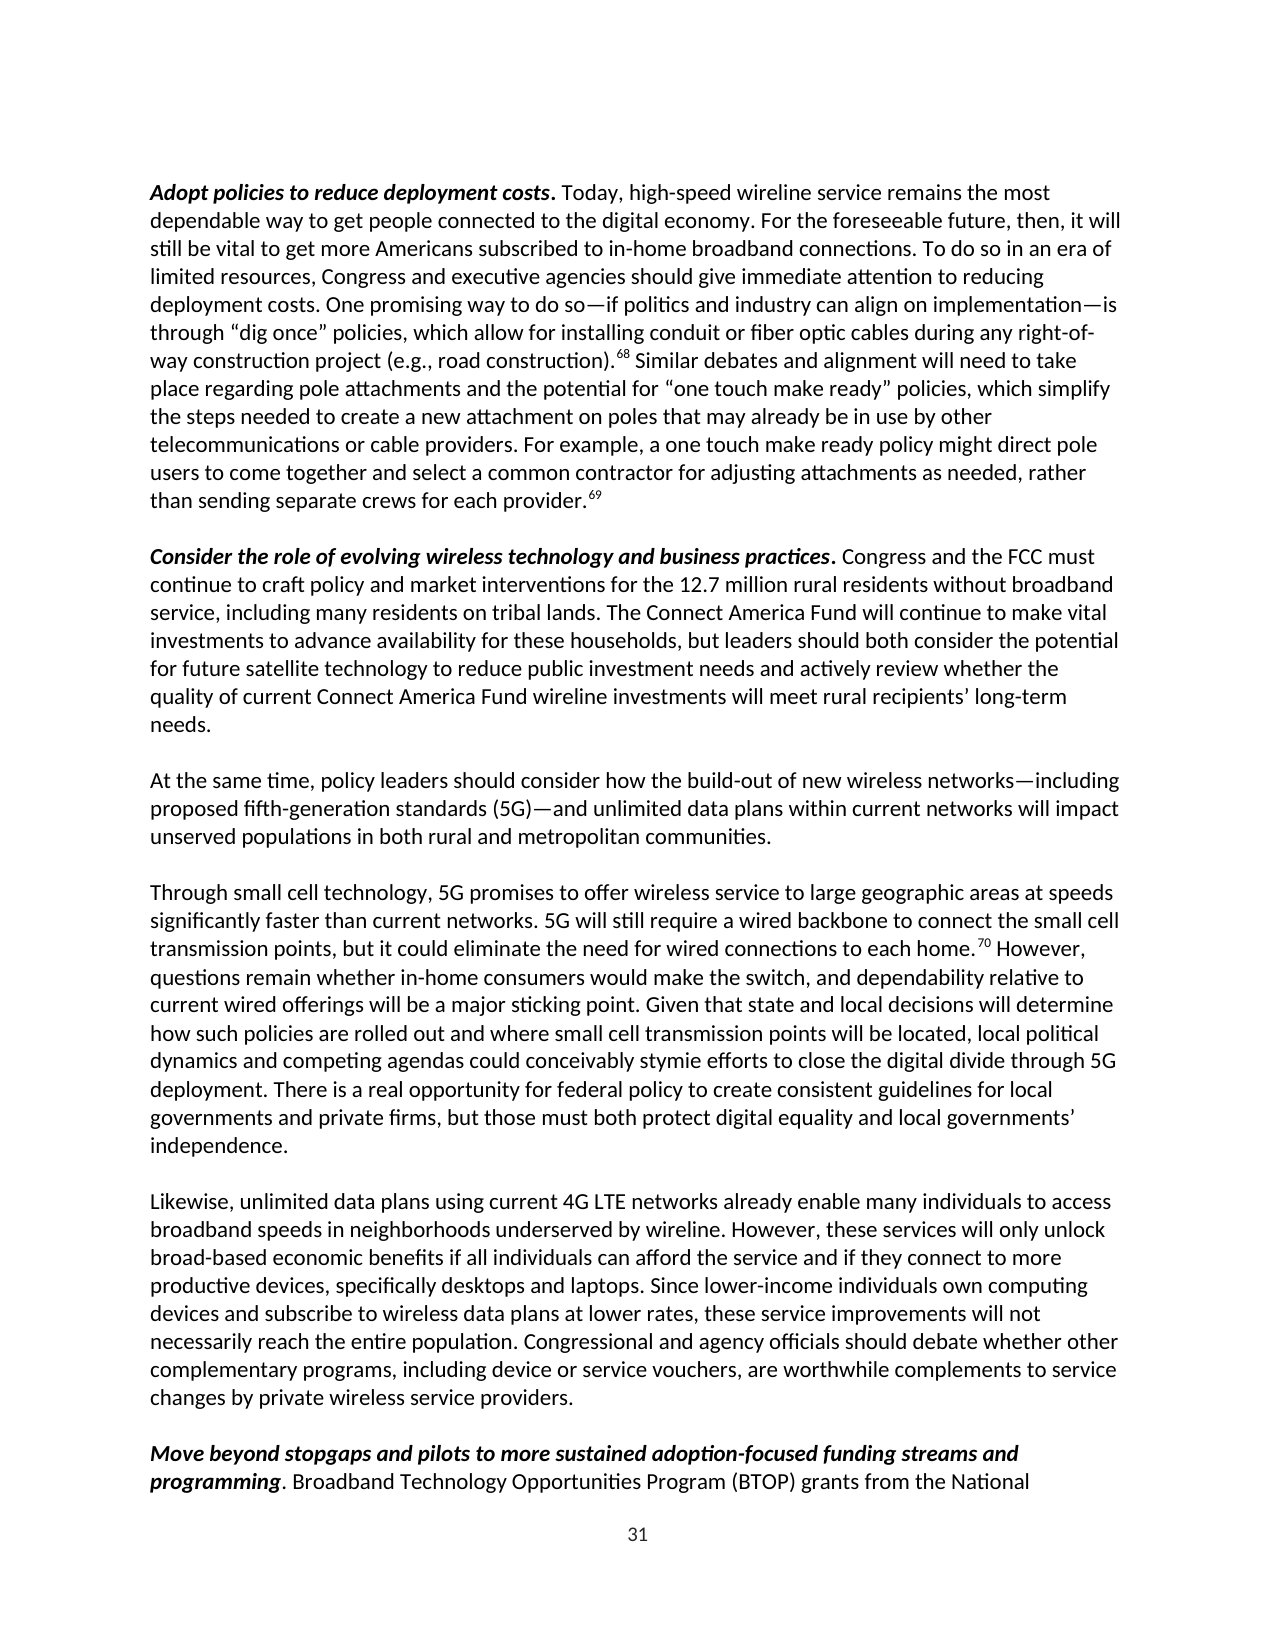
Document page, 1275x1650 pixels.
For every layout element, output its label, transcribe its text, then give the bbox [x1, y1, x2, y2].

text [150, 1439, 1125, 1495]
text Adopt policies to reduce deployment costs. Today, high-speed wireline service remains the most dependable way to get people connected to the digital economy. For the foreseeable future, then, it will still be vital to get more Americans subscribed to in-home broadband connections. To do so in an era of limited resources, Congress and executive agencies should give immediate attention to reducing deployment costs. One promising way to do so—if politics and industry can align on implementation—is through “dig once” policies, which allow for installing conduit or fiber optic cables during any right-of-way construction project (e.g., road construction). Similar debates and alignment will need to take place regarding pole attachments and the potential for “one touch make ready” policies, which simplify the steps needed to create a new attachment on poles that may already be in use by other telecommunications or cable providers. For example, a one touch make ready policy might direct pole users to come together and select a common contractor for adjusting attachments as needed, rather than sending separate crews for each provider. [150, 178, 1125, 514]
text Through small cell technology, 5G promises to offer wireless service to large geographic areas at speeds significantly faster than current networks. 5G will still require a wired backbone to connect the small cell transmission points, but it could eliminate the need for wired connections to each home. However, questions remain whether in-home consumers would make the switch, and dependability relative to current wired offerings will be a major sticking point. Given that state and local decisions will determine how such policies are rolled out and where small cell transmission points will be located, local political dynamics and competing agendas could conceivably stymie efforts to close the digital divide through 5G deployment. There is a real opportunity for federal policy to create consistent guidelines for local governments and private firms, but those must both protect digital equality and local governments’ independence. [150, 878, 1125, 1159]
text At the same time, policy leaders should consider how the build-out of new wireless networks—including proposed fifth-generation standards (5G)—and unlimited data plans within current networks will impact unserved populations in both rural and metropolitan communities. [150, 766, 1125, 851]
text Consider the role of evolving wireless technology and business practices. Congress and the FCC must continue to craft policy and market interventions for the 12.7 million rural residents without broadband service, including many residents on tribal lands. The Connect America Fund will continue to make vital investments to advance availability for these households, but leaders should both consider the potential for future satellite technology to reduce public investment needs and actively review whether the quality of current Connect America Fund wireline investments will meet rural recipients’ long-term needs. [150, 542, 1125, 738]
text Likewise, unlimited data plans using current 4G LTE networks already enable many individuals to access broadband speeds in neighborhoods underserved by wireline. However, these services will only unlock broad-based economic benefits if all individuals can afford the service and if they connect to more productive devices, specifically desktops and laptops. Since lower-income individuals own computing devices and subscribe to wireless data plans at lower rates, these service improvements will not necessarily reach the entire population. Congressional and agency officials should debate whether other complementary programs, including device or service vouchers, are worthwhile complements to service changes by private wireless service providers. [150, 1187, 1125, 1411]
